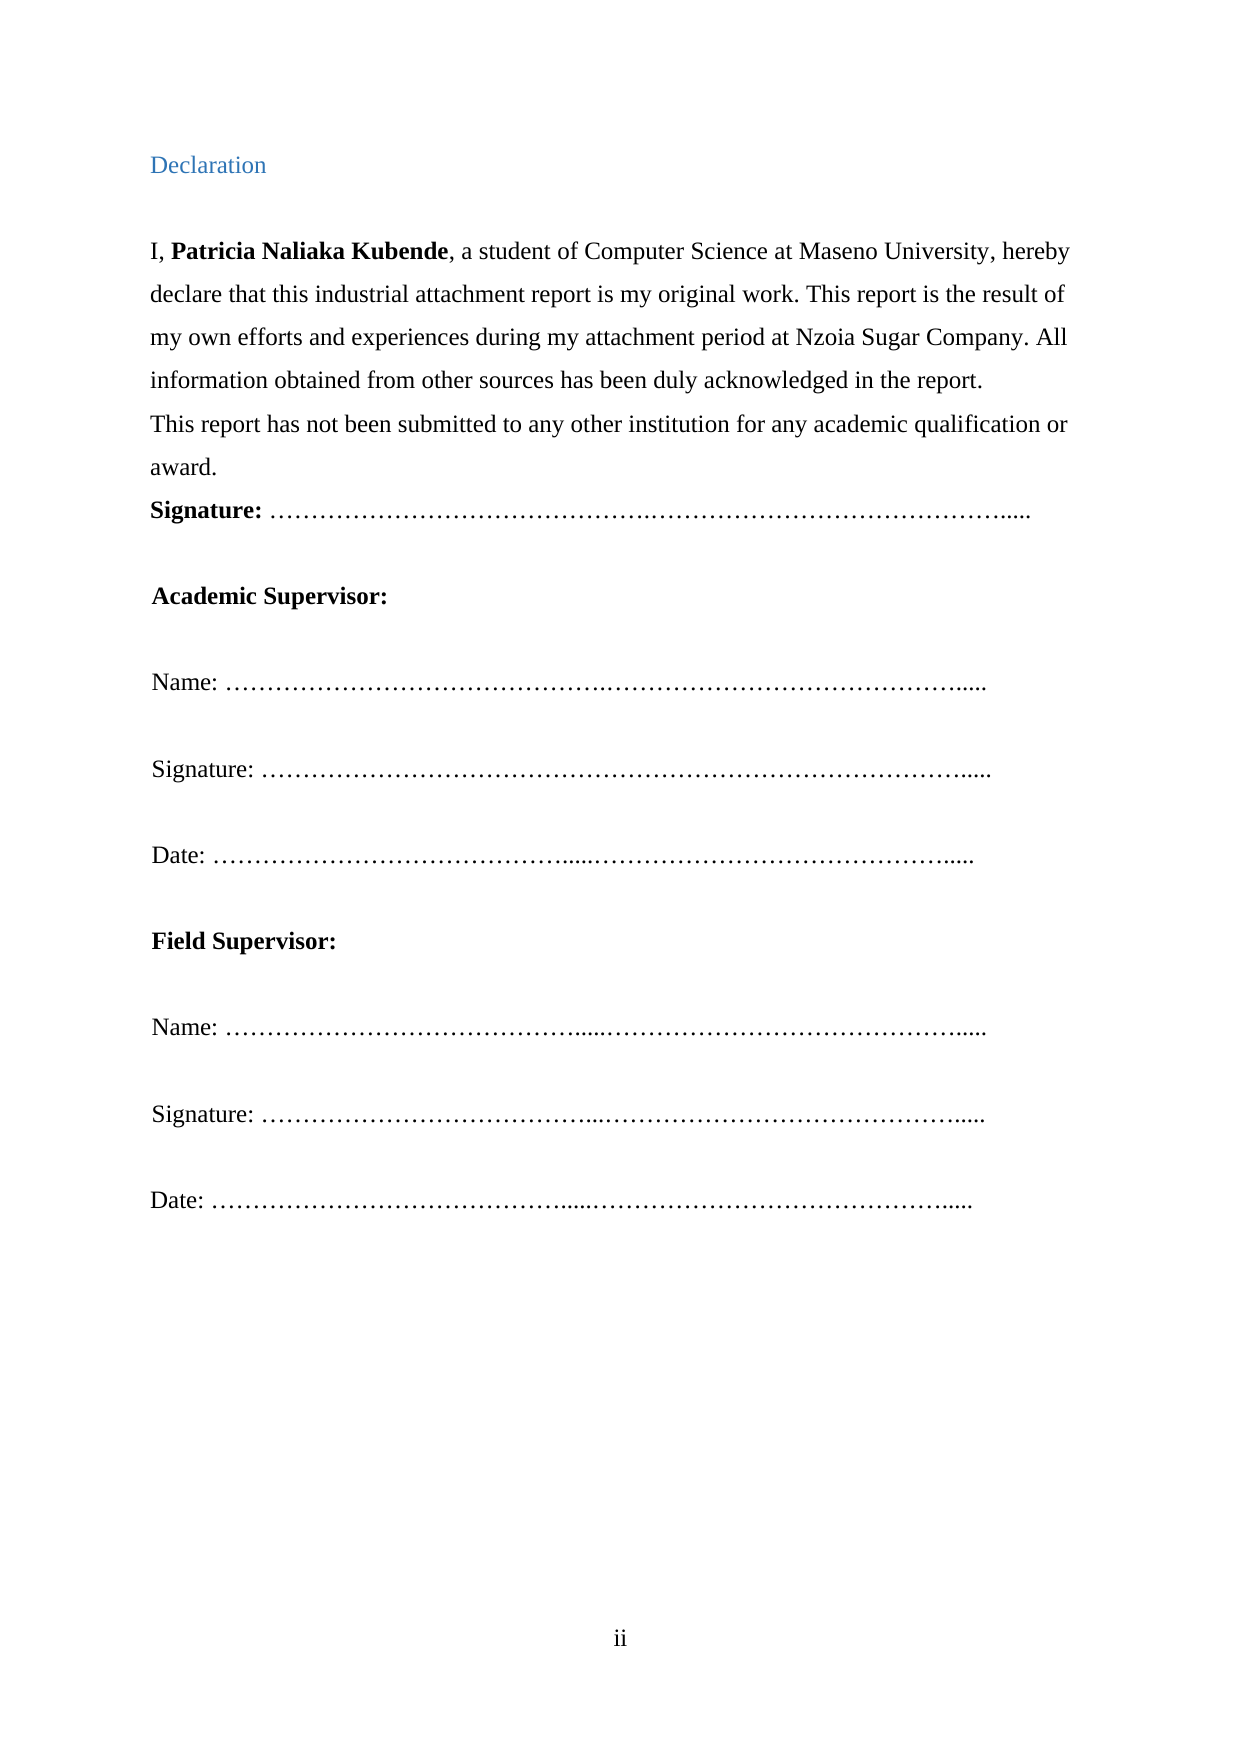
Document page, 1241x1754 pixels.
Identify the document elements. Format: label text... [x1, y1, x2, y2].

text Academic Supervisor: [151, 581, 1090, 610]
text Name: ……………………………………….……………………………………..... [151, 667, 1090, 696]
text This report has not been submitted to any other institution for any academic qualification or award. [150, 409, 1090, 481]
text Date: …………………………………….....……………………………………..... [151, 840, 1090, 869]
text I, Patricia Naliaka Kubende, a student of Computer Science at Maseno University, hereby declare that this industrial attachment report is my original work. This report is the result of my own efforts and experiences during my attachment period at Nzoia Sugar Company. All information obtained from other sources has been duly acknowledged in the report. [150, 236, 1090, 394]
text Signature: ……………………………………….……………………………………..... [150, 495, 1090, 524]
text Field Supervisor: [151, 926, 1090, 955]
text Signature: …………………………………………………………………………..... [151, 754, 1090, 782]
text Name: …………………………………….....……………………………………..... [151, 1012, 1090, 1041]
subtitle Declaration [150, 150, 1090, 179]
text Date: …………………………………….....……………………………………..... [150, 1185, 1090, 1214]
text Signature: …………………………………...……………………………………..... [151, 1099, 1090, 1127]
